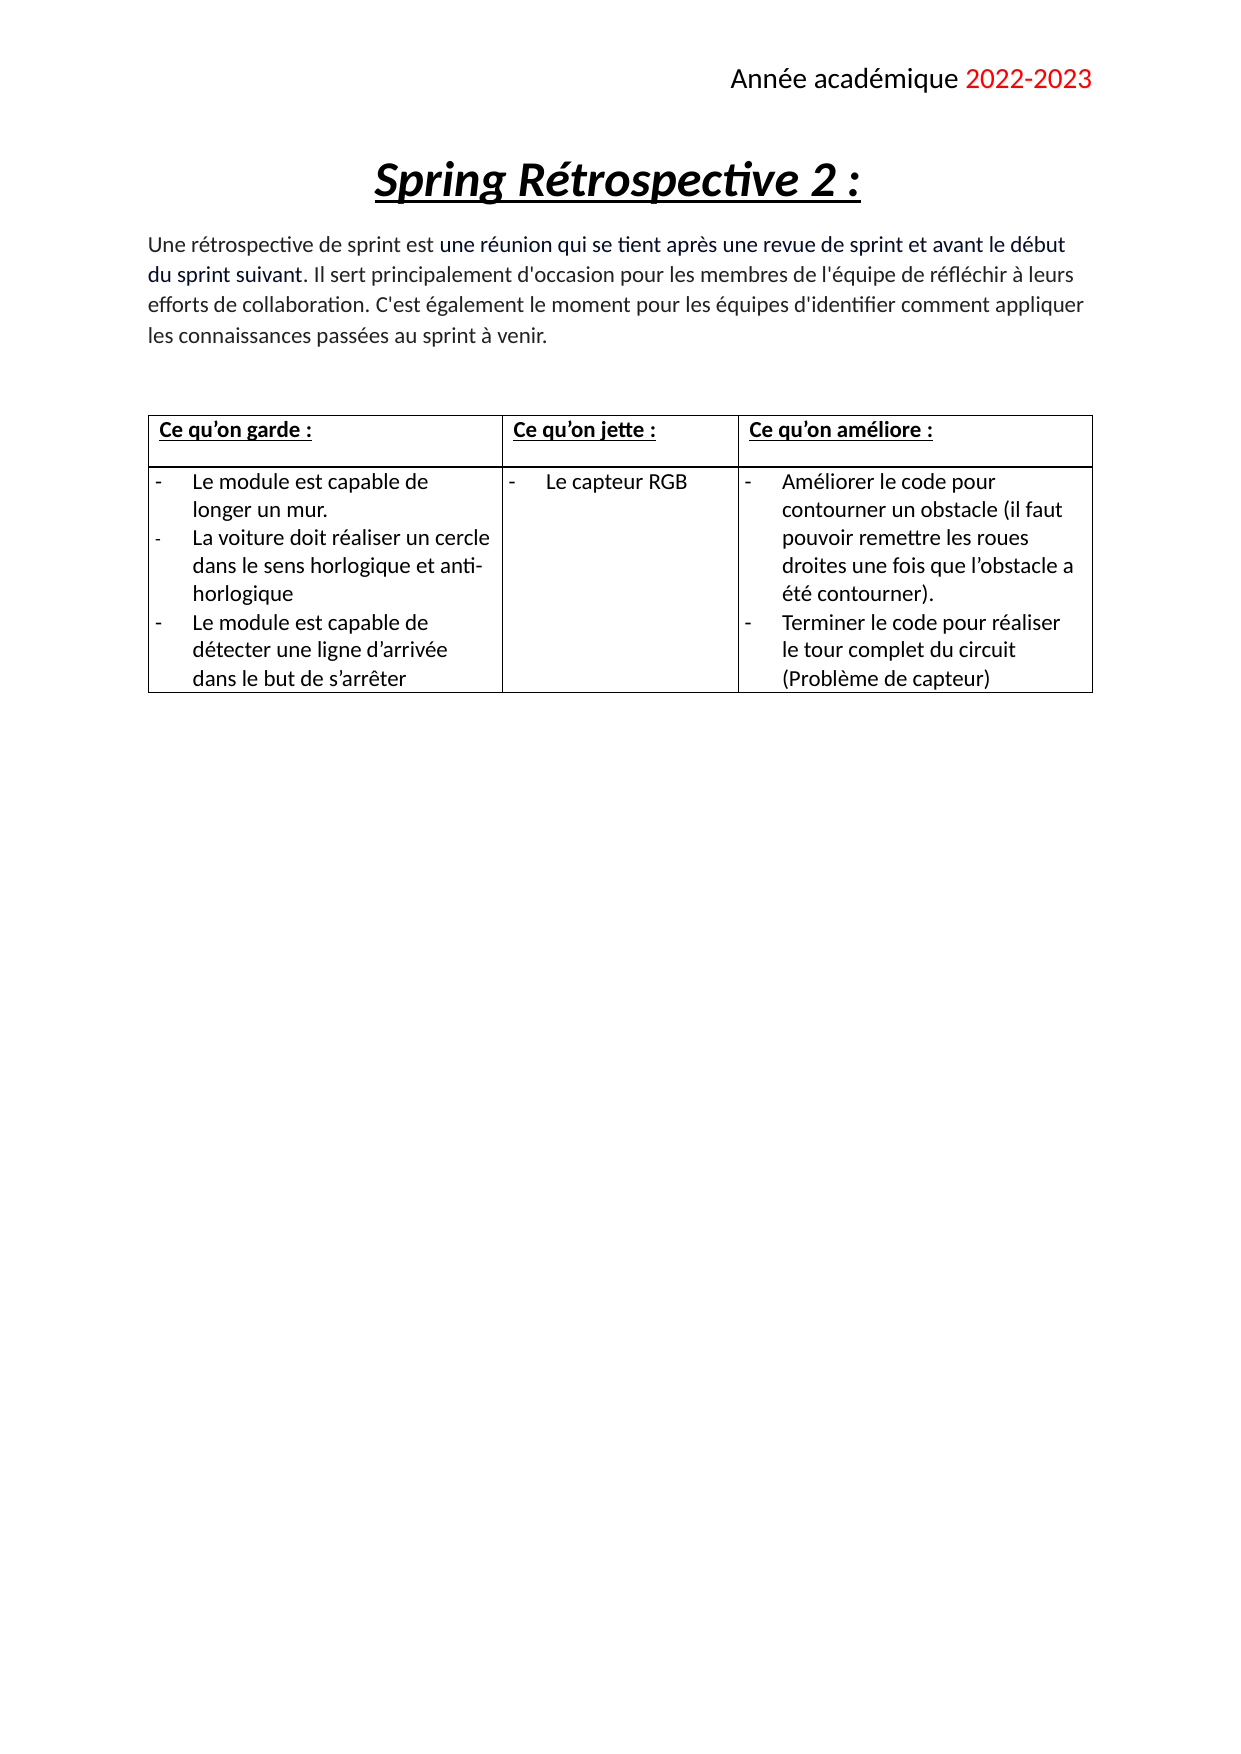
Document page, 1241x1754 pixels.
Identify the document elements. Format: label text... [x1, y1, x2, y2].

table_header Ce qu’on jette : [503, 416, 738, 466]
table_header Ce qu’on garde : [149, 416, 502, 466]
table_cell Le capteur RGB [503, 468, 738, 692]
table_cell Le module est capable de longer un mur. La voiture doit réaliser un cercle dans le sens horlogique et anti-horlogique Le module est capable de détecter une ligne d’arrivée dans le but de s’arrêter [149, 468, 502, 692]
table_header Ce qu’on améliore : [739, 416, 1092, 466]
text Spring Rétrospective 2 : [148, 148, 1093, 209]
text Une rétrospective de sprint est une réunion qui se tient après une revue de sprint et avant le début du sprint suivant. Il sert principalement d'occasion pour les membres de l'équipe de réfléchir à leurs efforts de collaboration. C'est également le moment pour les équipes d'identifier comment appliquer les connaissances passées au sprint à venir. [148, 230, 1093, 349]
table_cell Améliorer le code pour contourner un obstacle (il faut pouvoir remettre les roues droites une fois que l’obstacle a été contourner). Terminer le code pour réaliser le tour complet du circuit (Problème de capteur) [739, 468, 1092, 692]
